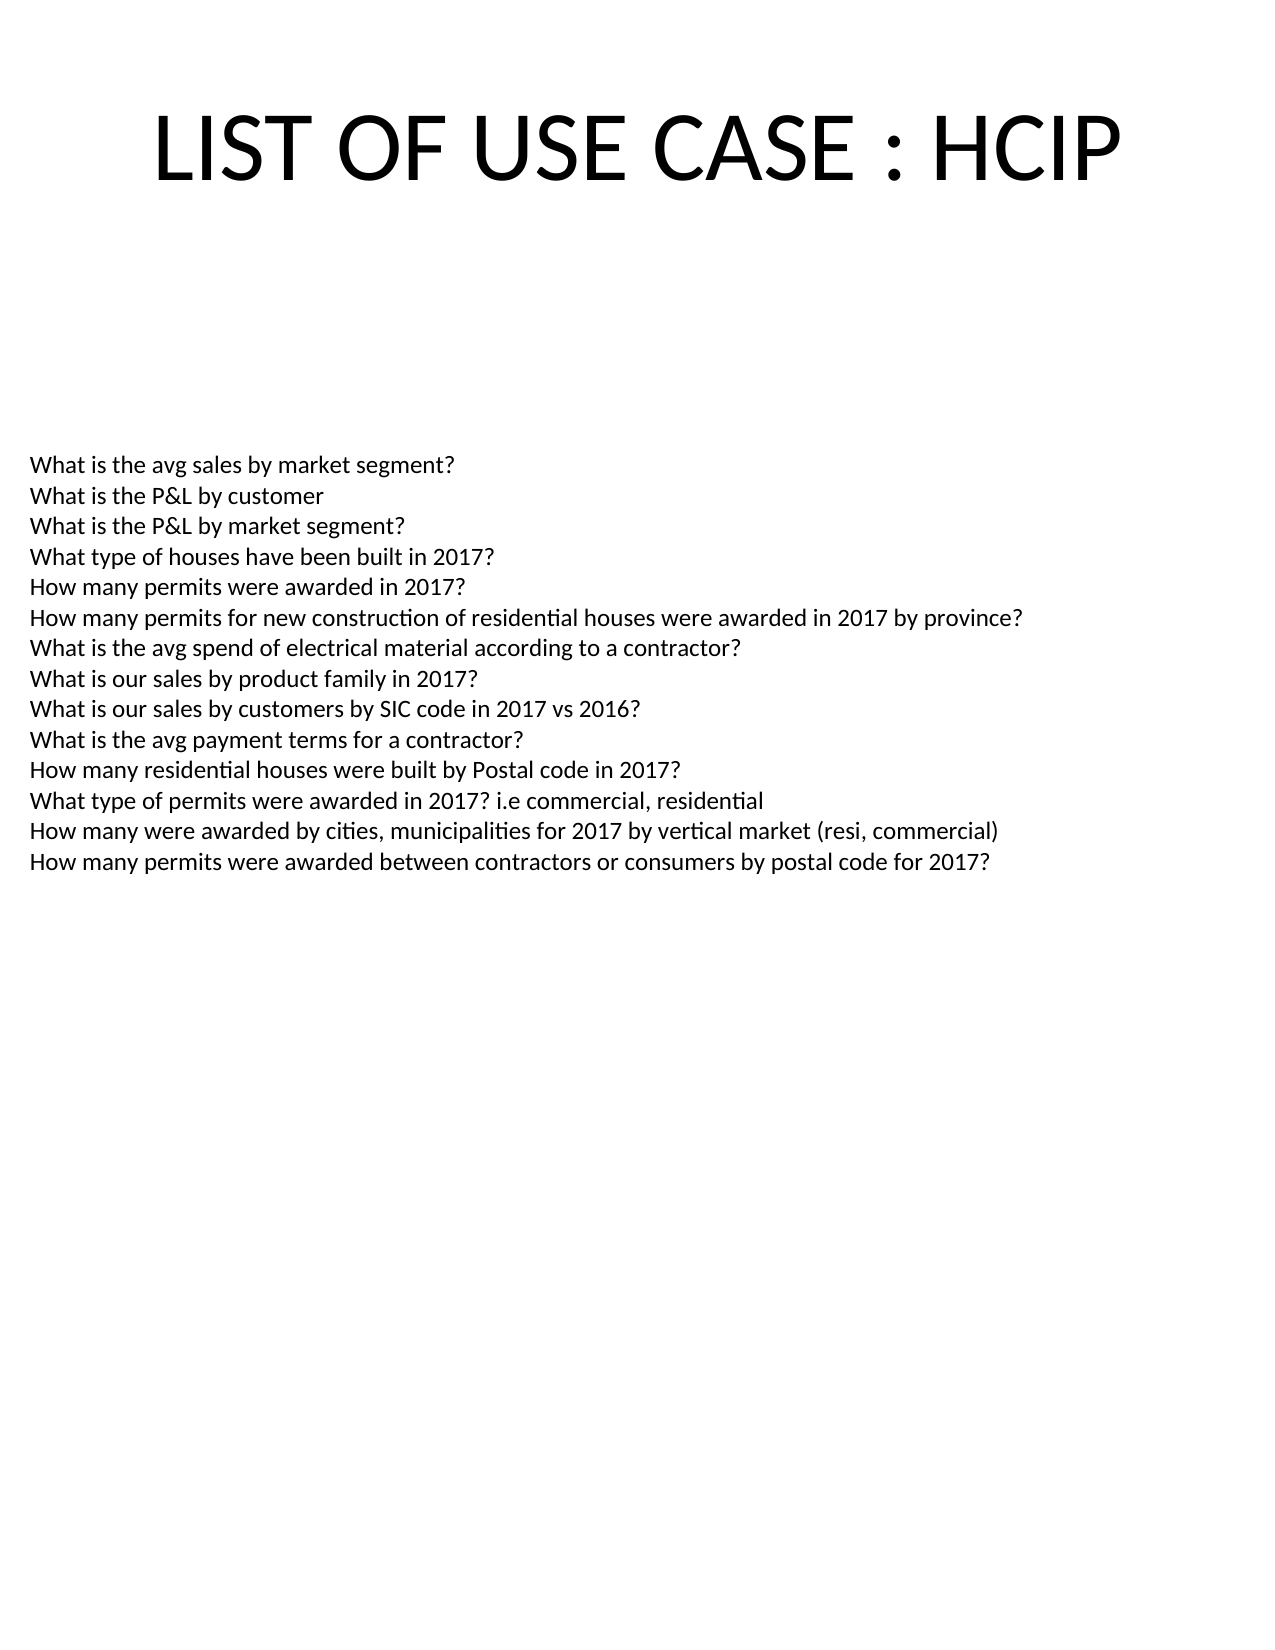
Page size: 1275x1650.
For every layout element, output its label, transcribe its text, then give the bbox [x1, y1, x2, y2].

text What is our sales by product family in 2017? [29, 663, 1245, 693]
text What is our sales by customers by SIC code in 2017 vs 2016? [29, 693, 1245, 724]
text How many were awarded by cities, municipalities for 2017 by vertical market (resi, commercial) [29, 816, 1245, 846]
text What is the avg payment terms for a contractor? [29, 724, 1245, 754]
text What type of houses have been built in 2017? [29, 541, 1245, 571]
text What is the avg spend of electrical material according to a contractor? [29, 632, 1245, 663]
text How many residential houses were built by Postal code in 2017? [29, 754, 1245, 785]
text What is the avg sales by market segment? [29, 449, 1245, 480]
text How many permits were awarded between contractors or consumers by postal code for 2017? [29, 846, 1245, 877]
text How many permits for new construction of residential houses were awarded in 2017 by province? [29, 602, 1245, 632]
text LIST OF USE CASE : HCIP [29, 83, 1245, 205]
text What is the P&L by market segment? [29, 510, 1245, 541]
text What is the P&L by customer [29, 480, 1245, 510]
text How many permits were awarded in 2017? [29, 571, 1245, 602]
text What type of permits were awarded in 2017? i.e commercial, residential [29, 785, 1245, 816]
